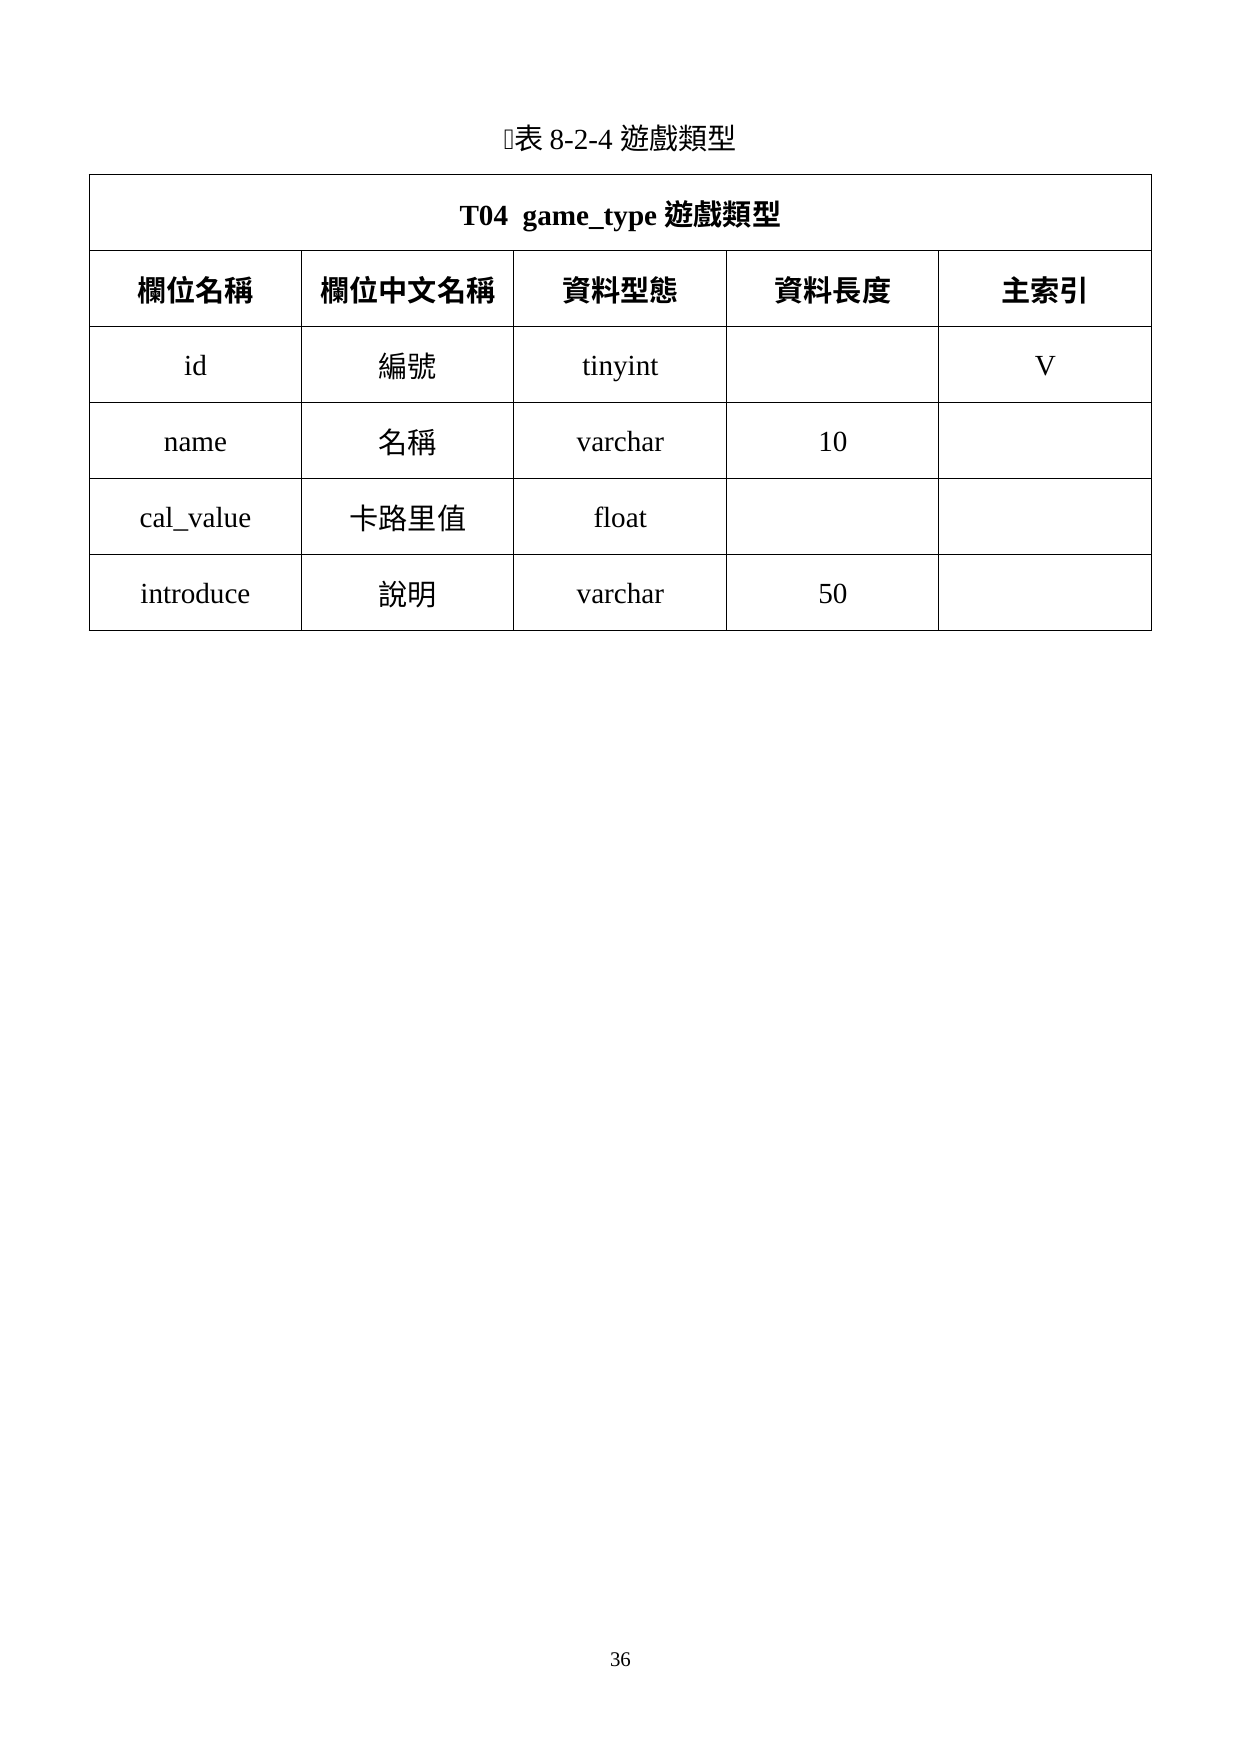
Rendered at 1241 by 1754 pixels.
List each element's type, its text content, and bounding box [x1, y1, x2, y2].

table_cell varchar [514, 403, 726, 478]
table_cell [939, 479, 1151, 554]
table_header T04 game_type 遊戲類型 [90, 175, 1151, 250]
table_cell 欄位名稱 [90, 251, 301, 326]
table_cell introduce [90, 555, 301, 630]
table_cell [727, 479, 938, 554]
table_cell float [514, 479, 726, 554]
table_cell name [90, 403, 301, 478]
table_cell 10 [727, 403, 938, 478]
table_cell [939, 555, 1151, 630]
table_cell 名稱 [302, 403, 513, 478]
table_cell 資料長度 [727, 251, 938, 326]
table_cell 資料型態 [514, 251, 726, 326]
table_cell 50 [727, 555, 938, 630]
table_cell [727, 327, 938, 402]
table_cell V [939, 327, 1151, 402]
table_cell 編號 [302, 327, 513, 402]
table_cell 欄位中文名稱 [302, 251, 513, 326]
table_cell tinyint [514, 327, 726, 402]
table_cell cal_value [90, 479, 301, 554]
table_cell [939, 403, 1151, 478]
text 表8-2-4 遊戲類型 [89, 99, 1152, 174]
table_cell varchar [514, 555, 726, 630]
table_cell 卡路里值 [302, 479, 513, 554]
table_cell 說明 [302, 555, 513, 630]
table_cell id [90, 327, 301, 402]
table_cell 主索引 [939, 251, 1151, 326]
